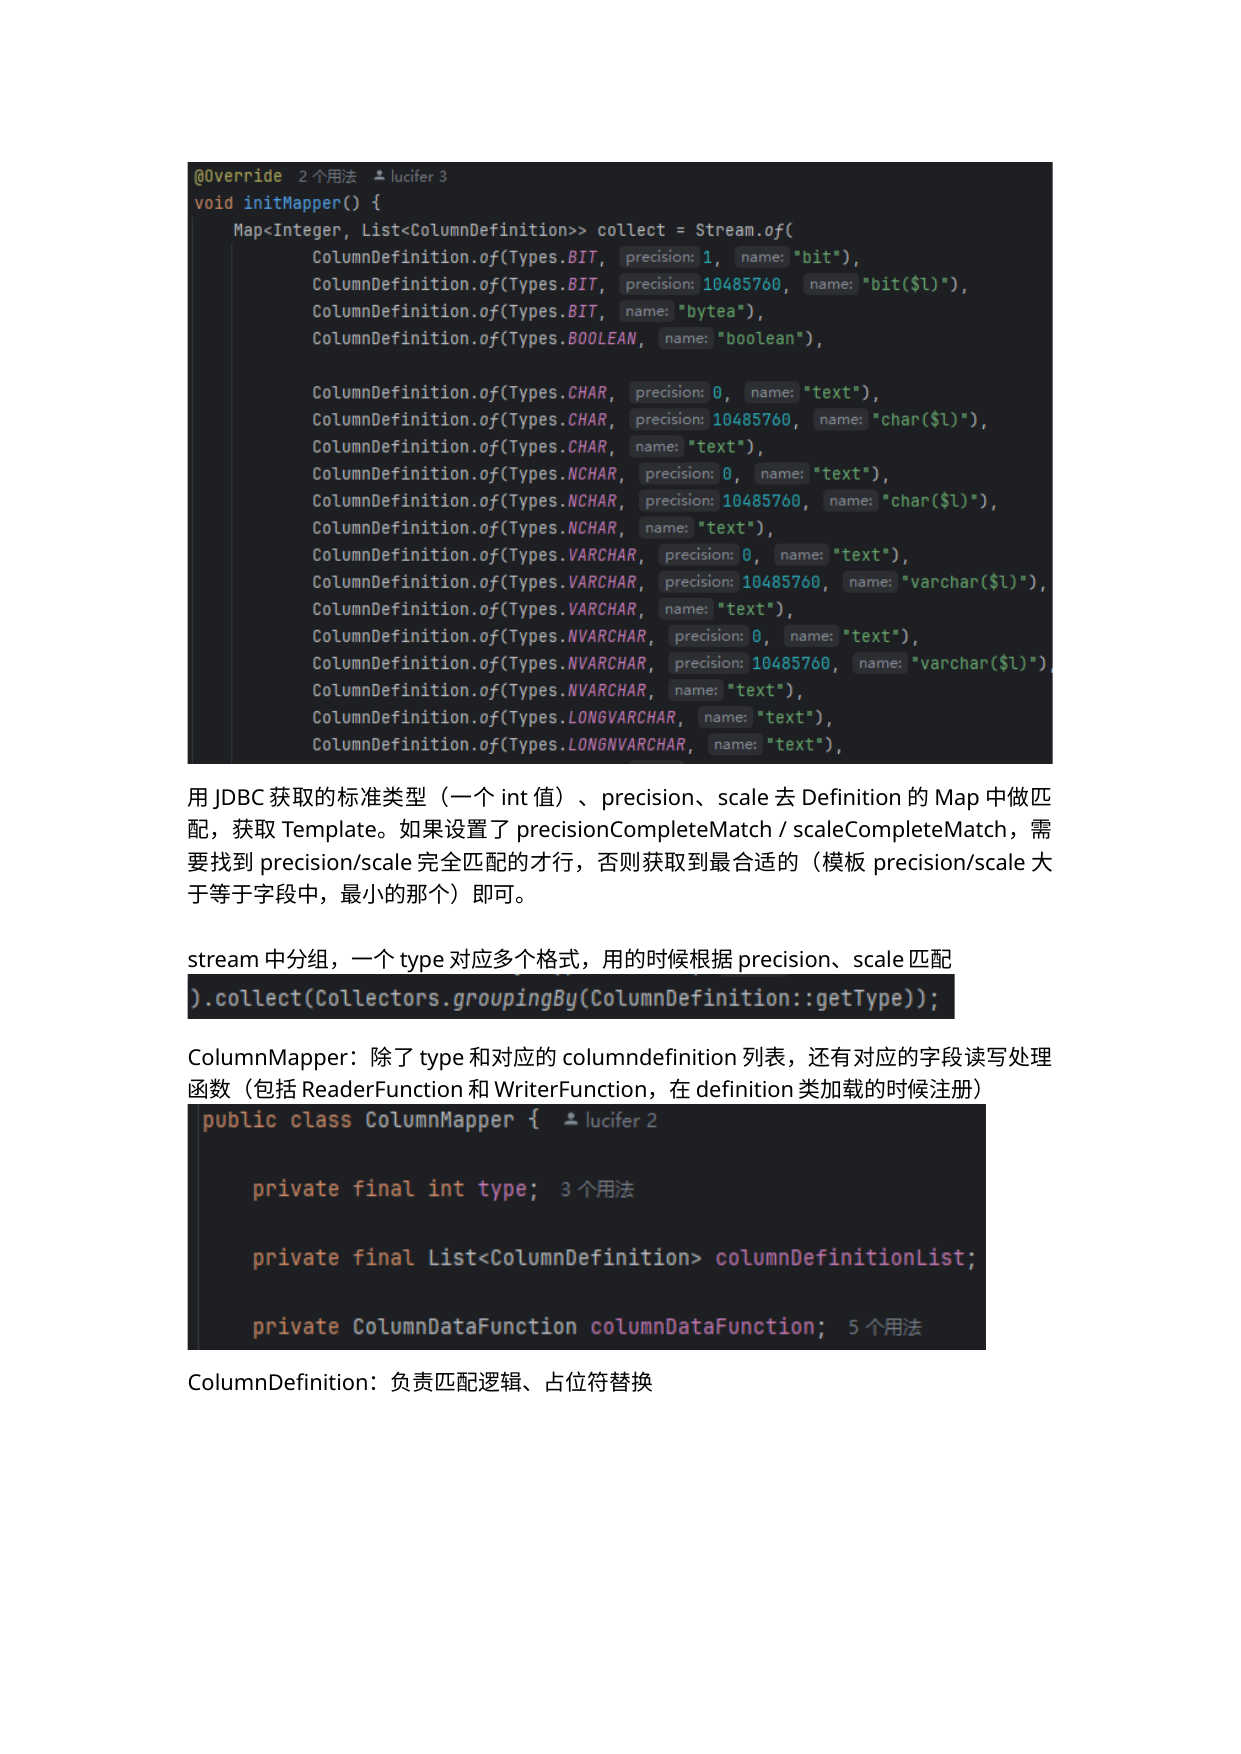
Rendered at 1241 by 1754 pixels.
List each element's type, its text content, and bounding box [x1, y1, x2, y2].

text ColumnDefinition：负责匹配逻辑、占位符替换 [187, 1364, 1053, 1397]
text ColumnMapper：除了type和对应的columndefinition列表，还有对应的字段读写处理函数（包括ReaderFunction和WriterFunction，在definition类加载的时候注册） [187, 1039, 1053, 1104]
text 用JDBC获取的标准类型（一个int值）、precision、scale去Definition的Map中做匹配，获取Template。如果设置了precisionCompleteMatch / scaleCompleteMatch，需要找到precision/scale完全匹配的才行，否则获取到最合适的（模板precision/scale大于等于字段中，最小的那个）即可。 [187, 779, 1053, 909]
text stream中分组，一个type对应多个格式，用的时候根据precision、scale匹配 [187, 942, 1053, 974]
picture [187, 1104, 986, 1350]
picture [187, 162, 1053, 764]
picture [187, 974, 955, 1019]
